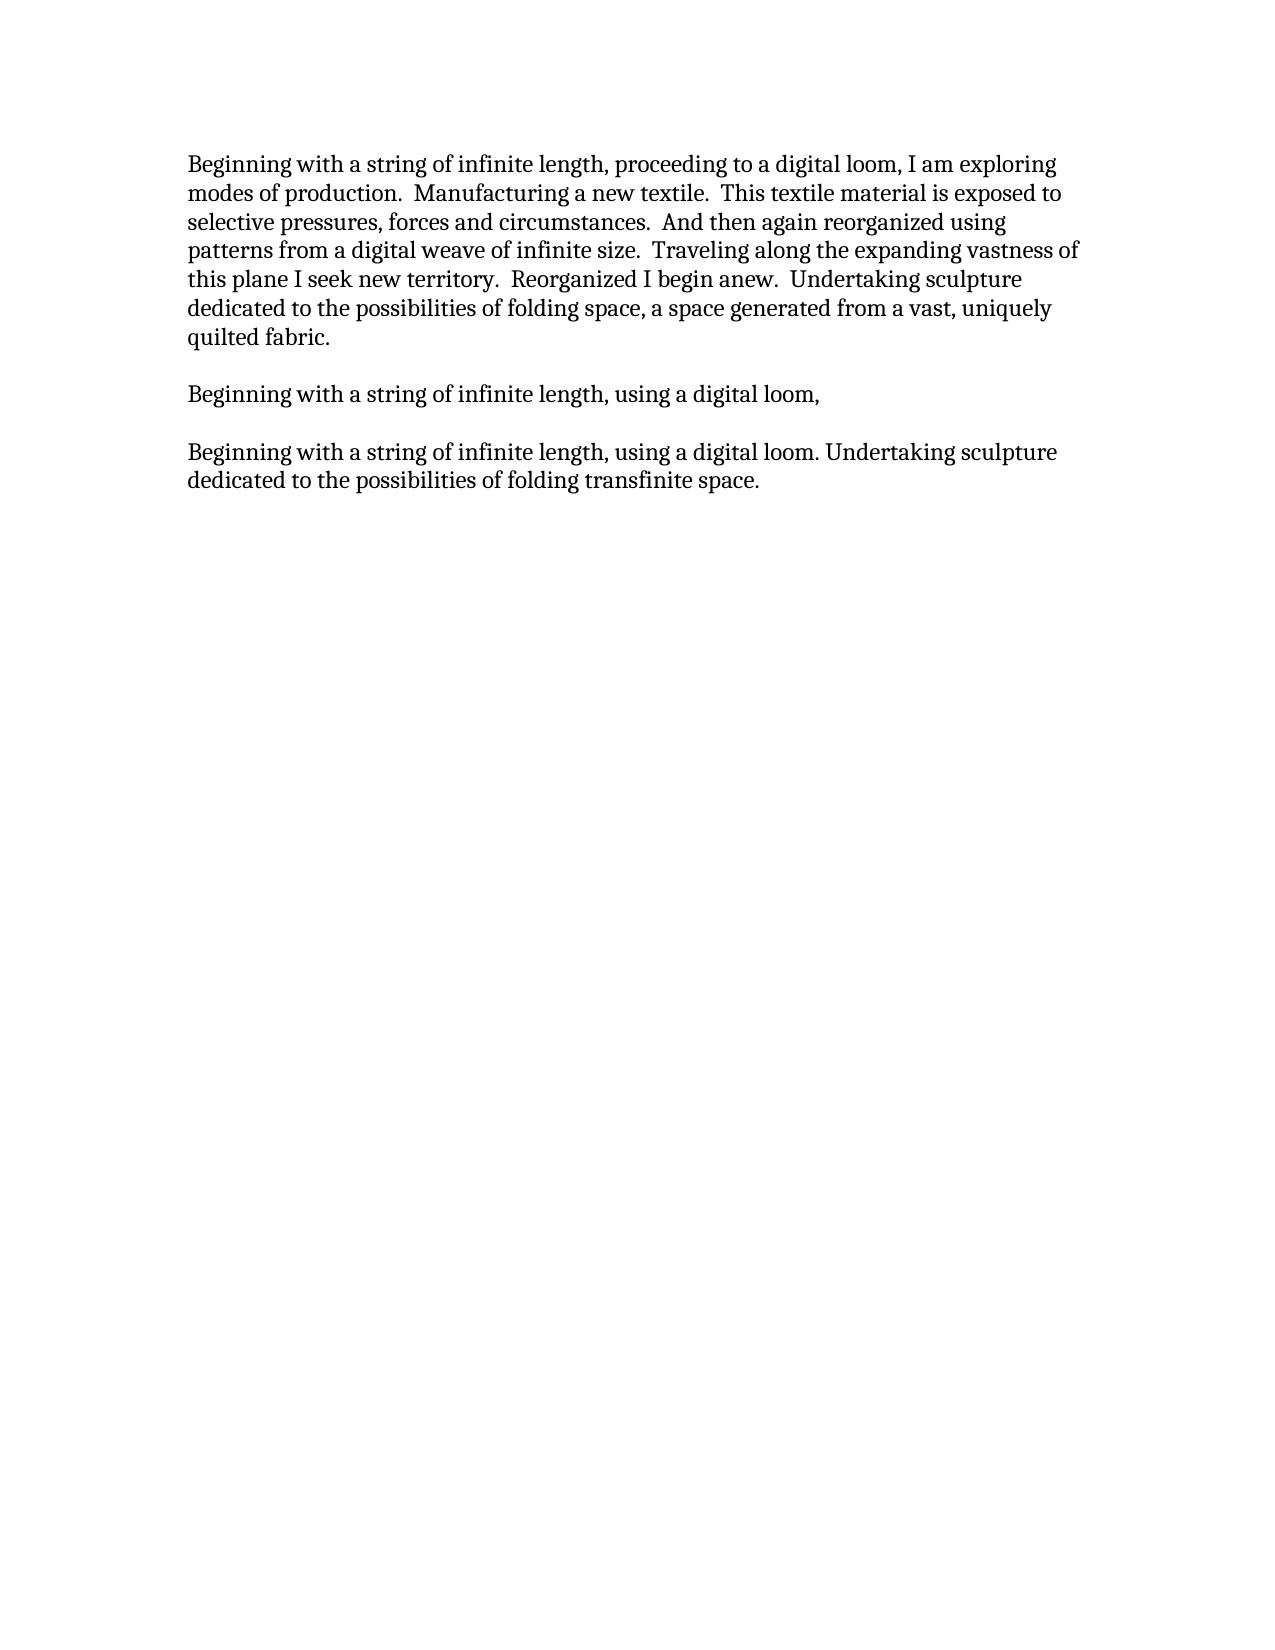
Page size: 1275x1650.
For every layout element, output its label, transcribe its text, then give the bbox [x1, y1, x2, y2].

text Beginning with a string of infinite length, using a digital loom. Undertaking sculpture dedicated to the possibilities of folding transfinite space. [187, 437, 1087, 495]
text Beginning with a string of infinite length, proceeding to a digital loom, I am exploring modes of production. Manufacturing a new textile. This textile material is exposed to selective pressures, forces and circumstances. And then again reorganized using patterns from a digital weave of infinite size. Traveling along the expanding vastness of this plane I seek new territory. Reorganized I begin anew. Undertaking sculpture dedicated to the possibilities of folding space, a space generated from a vast, uniquely quilted fabric. [187, 150, 1087, 351]
text Beginning with a string of infinite length, using a digital loom, [187, 380, 1087, 409]
